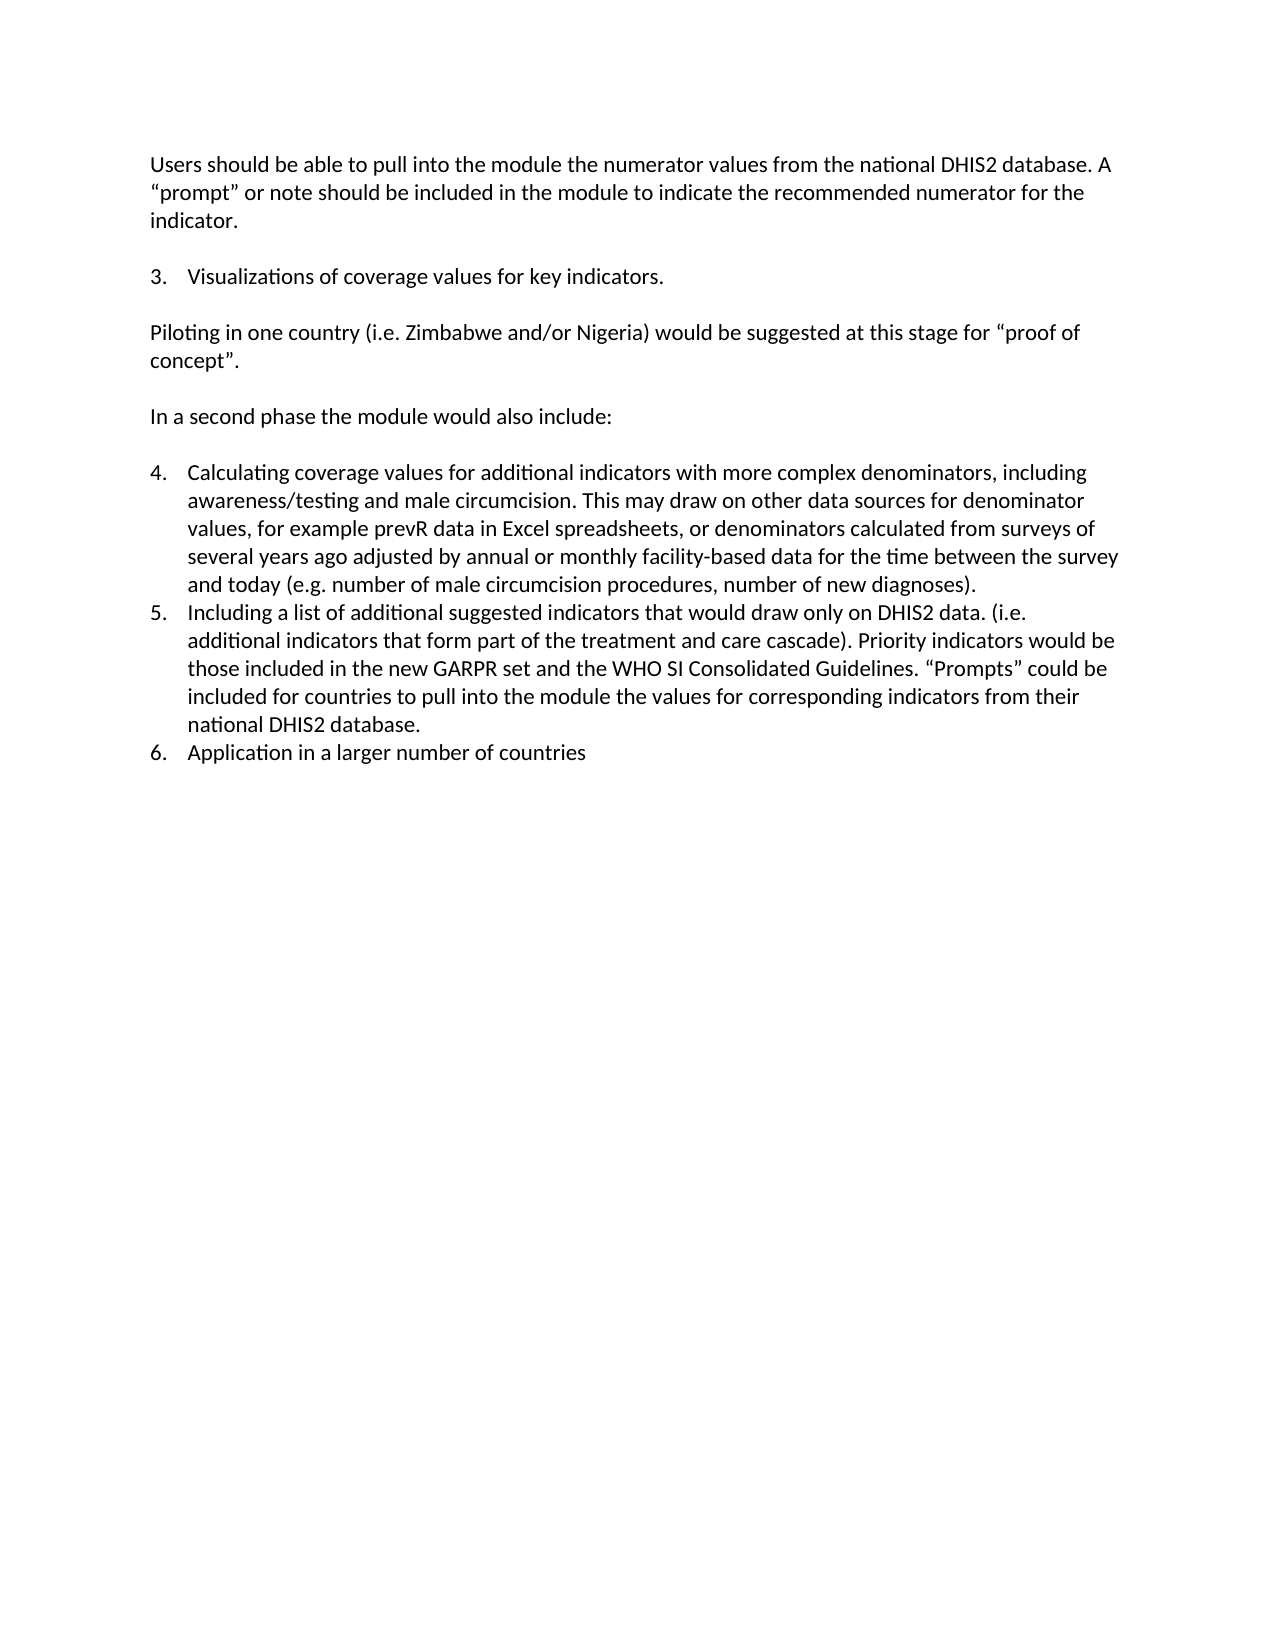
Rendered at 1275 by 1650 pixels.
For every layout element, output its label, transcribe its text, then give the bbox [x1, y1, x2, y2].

list Calculating coverage values for additional indicators with more complex denominators, including awareness/testing and male circumcision. This may draw on other data sources for denominator values, for example prevR data in Excel spreadsheets, or denominators calculated from surveys of several years ago adjusted by annual or monthly facility-based data for the time between the survey and today (e.g. number of male circumcision procedures, number of new diagnoses). [150, 458, 1125, 598]
list Application in a larger number of countries [150, 738, 1125, 766]
text In a second phase the module would also include: [150, 402, 1125, 430]
list Visualizations of coverage values for key indicators. [150, 262, 1125, 290]
text Users should be able to pull into the module the numerator values from the national DHIS2 database. A “prompt” or note should be included in the module to indicate the recommended numerator for the indicator. [150, 150, 1125, 234]
text Piloting in one country (i.e. Zimbabwe and/or Nigeria) would be suggested at this stage for “proof of concept”. [150, 318, 1125, 374]
list Including a list of additional suggested indicators that would draw only on DHIS2 data. (i.e. additional indicators that form part of the treatment and care cascade). Priority indicators would be those included in the new GARPR set and the WHO SI Consolidated Guidelines. “Prompts” could be included for countries to pull into the module the values for corresponding indicators from their national DHIS2 database. [150, 598, 1125, 738]
